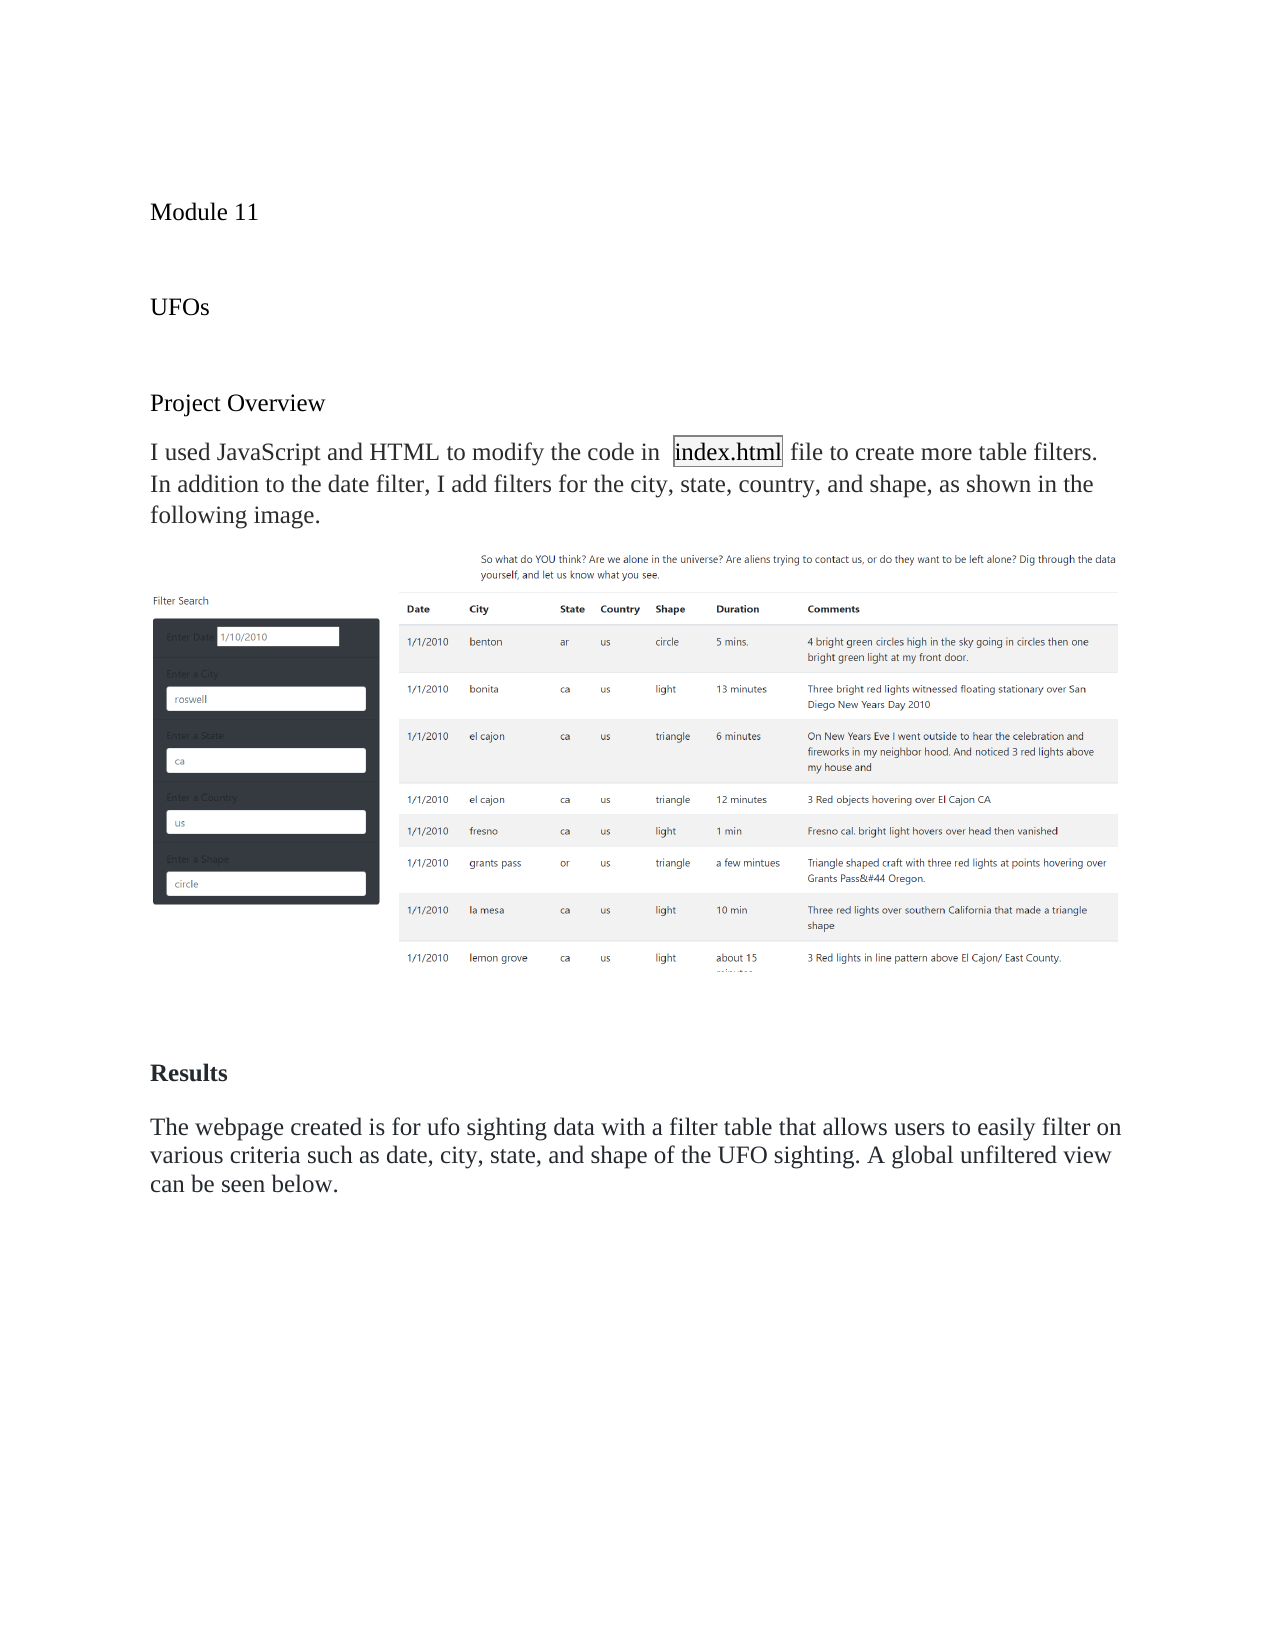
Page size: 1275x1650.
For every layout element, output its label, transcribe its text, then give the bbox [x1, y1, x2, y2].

text Module 11 [150, 197, 1125, 226]
picture [150, 548, 1125, 972]
text The webpage created is for ufo sighting data with a filter table that allows users to easily filter on various criteria such as date, city, state, and shape of the UFO sighting. A global unfiltered view can be seen below. [150, 1112, 1125, 1198]
text Results [150, 1058, 1125, 1087]
text UFOs [150, 292, 1125, 321]
text Project Overview [150, 388, 1125, 416]
text I used JavaScript and HTML to modify the code in index.html file to create more table filters. In addition to the date filter, I add filters for the city, state, country, and shape, as shown in the following image. [150, 435, 1125, 529]
